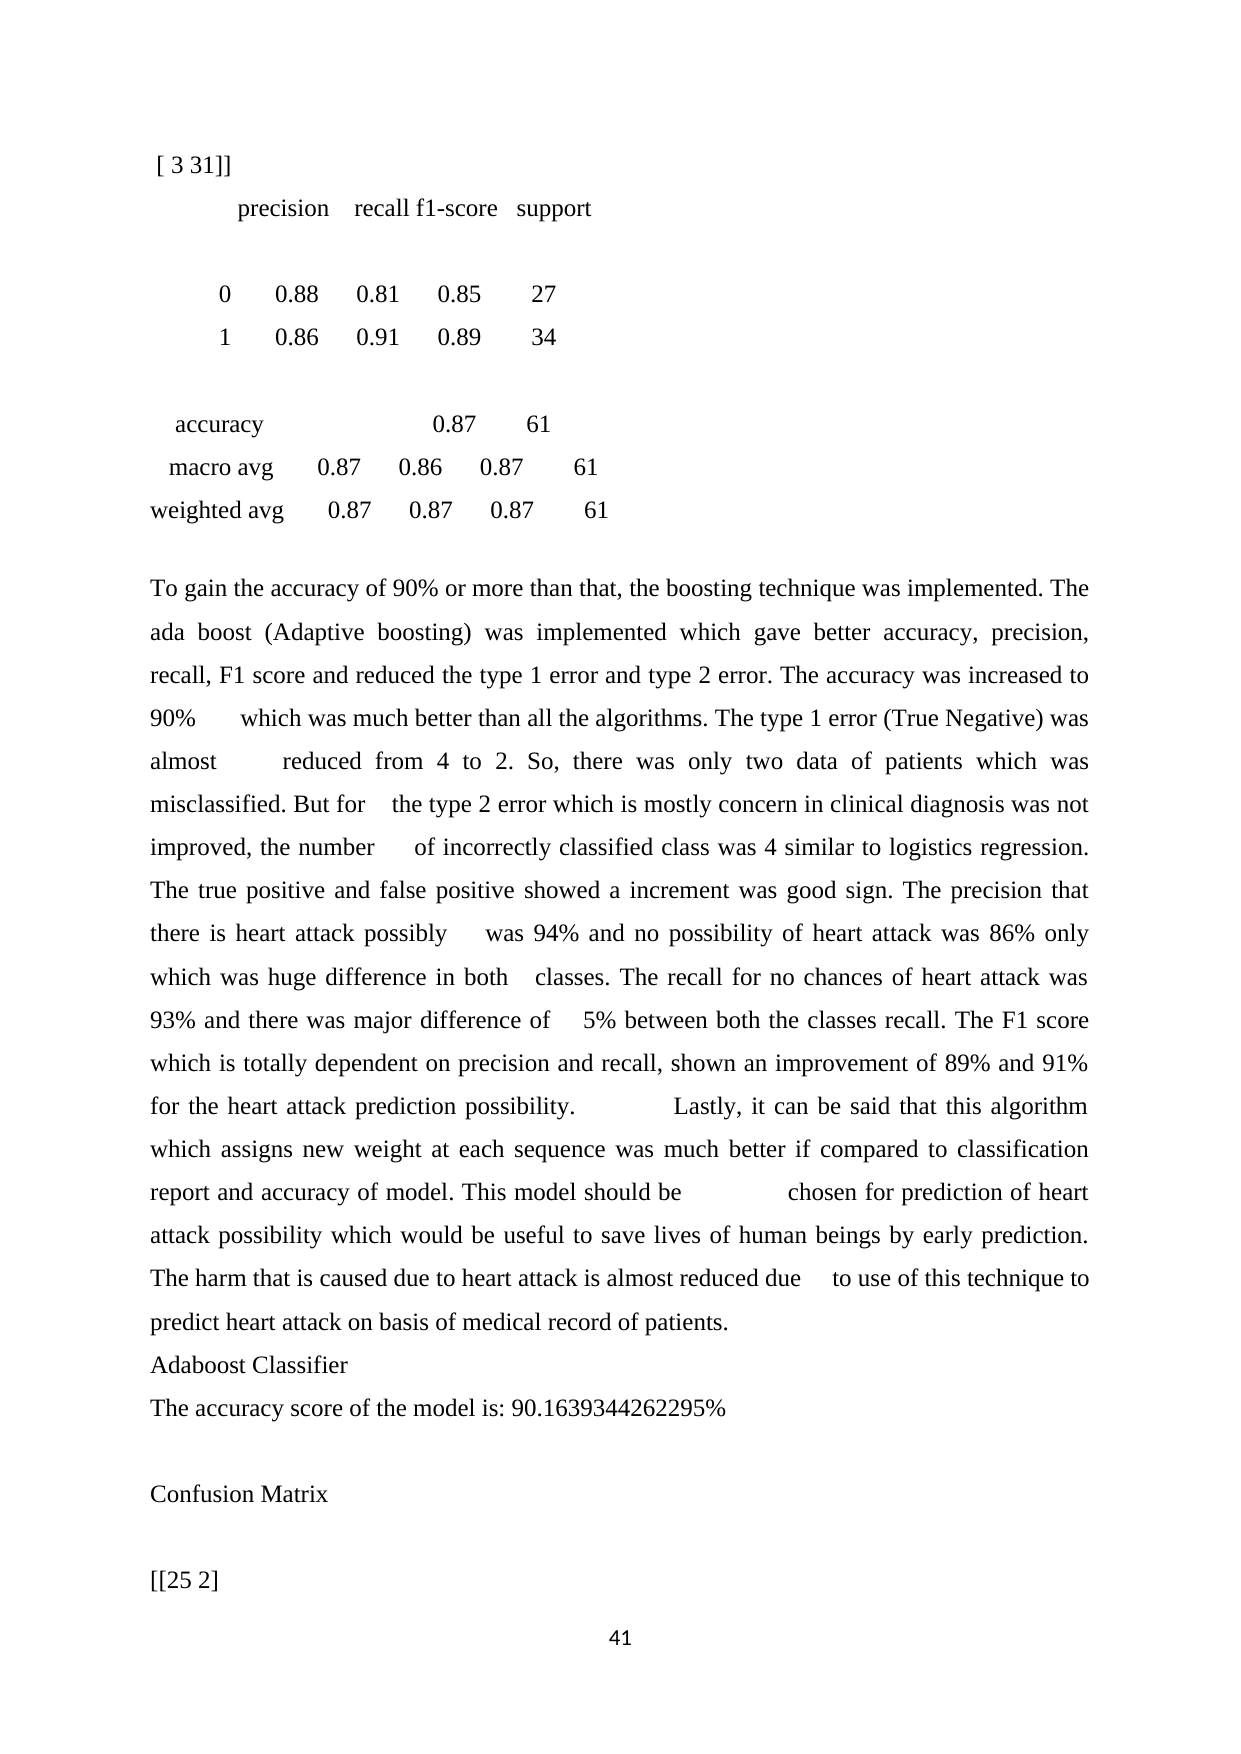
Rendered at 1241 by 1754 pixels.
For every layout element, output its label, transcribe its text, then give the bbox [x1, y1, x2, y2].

text To gain the accuracy of 90% or more than that, the boosting technique was implemented. The ada boost (Adaptive boosting) was implemented which gave better accuracy, precision, recall, F1 score and reduced the type 1 error and type 2 error. The accuracy was increased to 90% which was much better than all the algorithms. The type 1 error (True Negative) was almost reduced from 4 to 2. So, there was only two data of patients which was misclassified. But for the type 2 error which is mostly concern in clinical diagnosis was not improved, the number of incorrectly classified class was 4 similar to logistics regression. The true positive and false positive showed a increment was good sign. The precision that there is heart attack possibly was 94% and no possibility of heart attack was 86% only which was huge difference in both classes. The recall for no chances of heart attack was 93% and there was major difference of 5% between both the classes recall. The F1 score which is totally dependent on precision and recall, shown an improvement of 89% and 91% for the heart attack prediction possibility. Lastly, it can be said that this algorithm which assigns new weight at each sequence was much better if compared to classification report and accuracy of model. This model should be chosen for prediction of heart attack possibility which would be useful to save lives of human beings by early prediction. The harm that is caused due to heart attack is almost reduced due to use of this technique to predict heart attack on basis of medical record of patients. [150, 573, 1090, 1335]
text [[25 2] [150, 1565, 1090, 1594]
text 1 0.86 0.91 0.89 34 [150, 322, 1090, 351]
text [ 3 31]] [150, 150, 1090, 179]
text Confusion Matrix [150, 1479, 1090, 1508]
text precision recall f1-score support [150, 193, 1090, 222]
text The accuracy score of the model is: 90.1639344262295% [150, 1393, 1090, 1422]
text 0 0.88 0.81 0.85 27 [150, 279, 1090, 308]
text macro avg 0.87 0.86 0.87 61 [150, 452, 1090, 481]
text Adaboost Classifier [150, 1350, 1090, 1378]
text accuracy 0.87 61 [150, 409, 1090, 437]
text weighted avg 0.87 0.87 0.87 61 [150, 495, 1090, 524]
